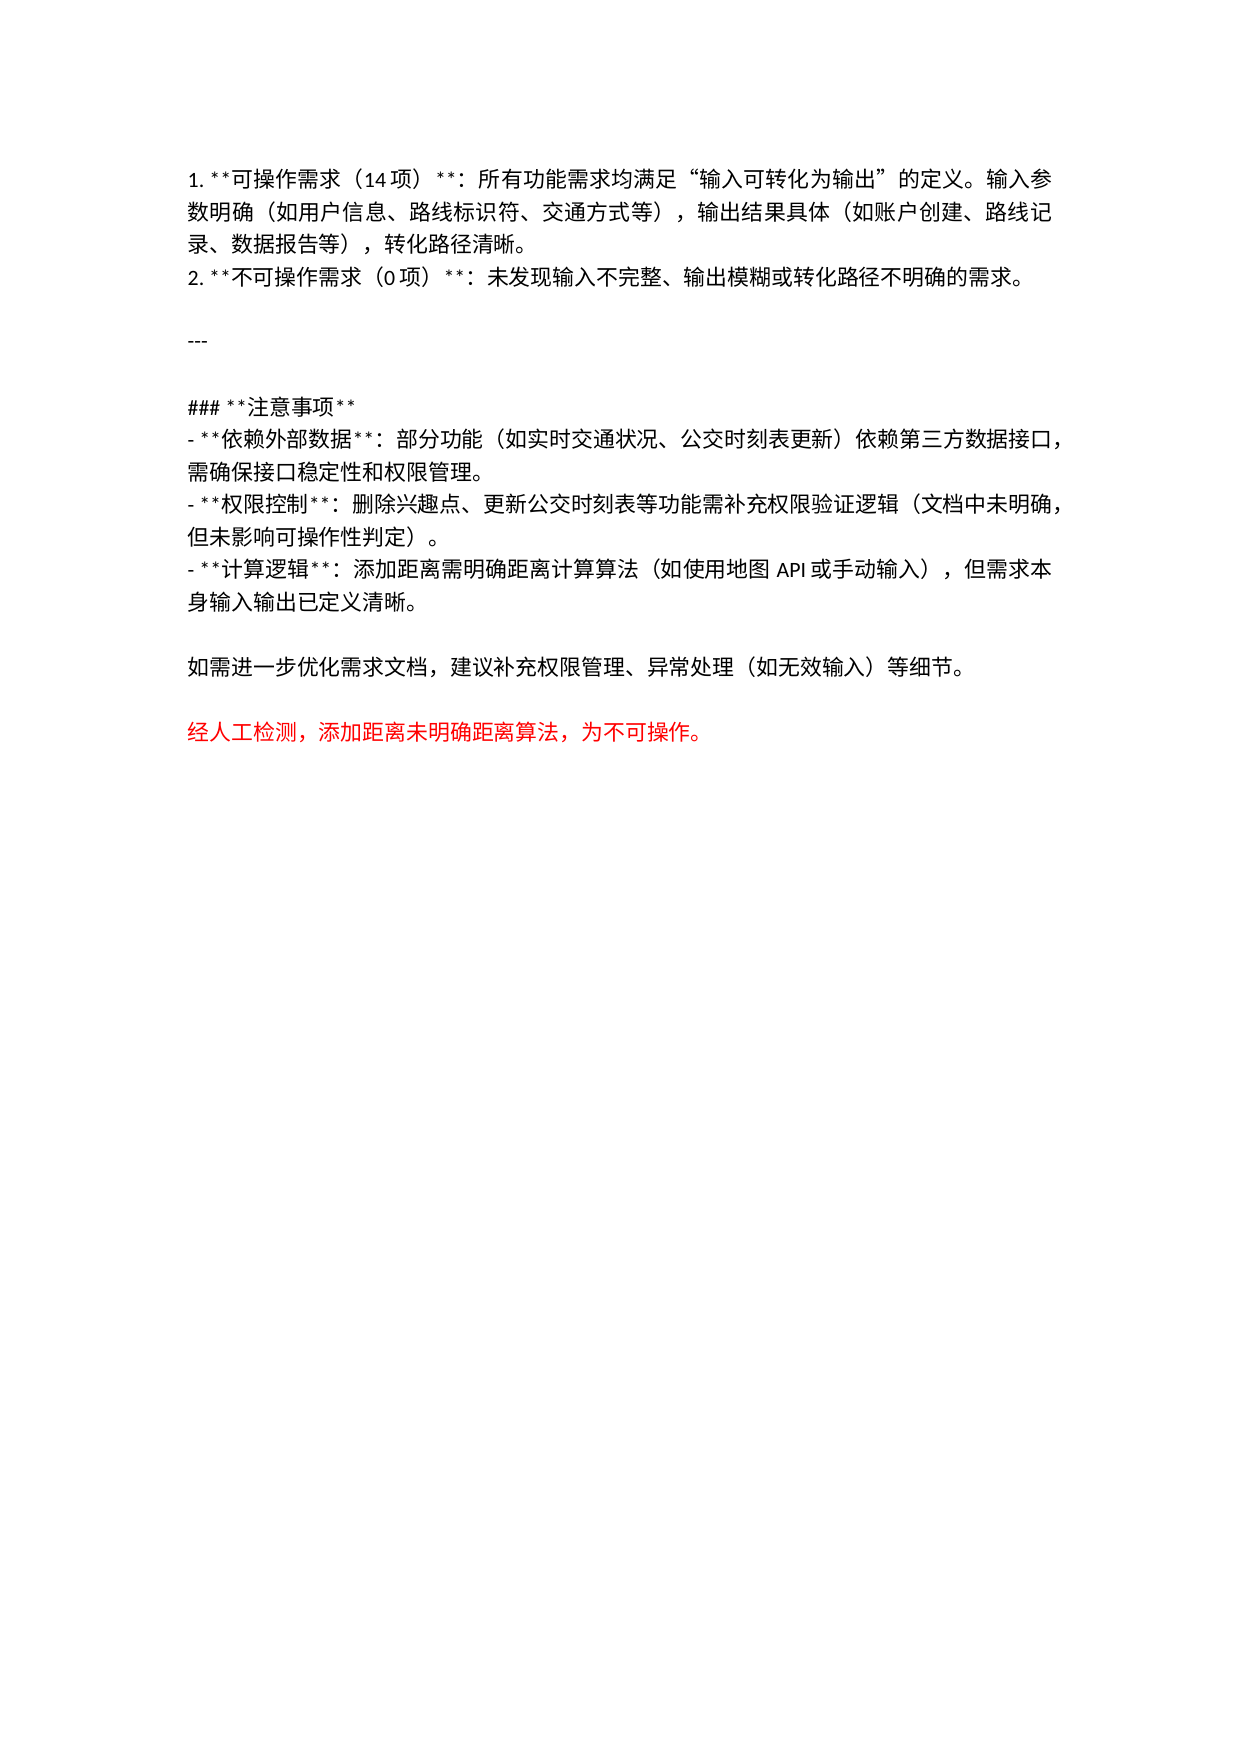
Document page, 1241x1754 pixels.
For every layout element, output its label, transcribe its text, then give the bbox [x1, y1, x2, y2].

text - **权限控制**：删除兴趣点、更新公交时刻表等功能需补充权限验证逻辑（文档中未明确，但未影响可操作性判定）。 [187, 487, 1053, 552]
text - **计算逻辑**：添加距离需明确距离计算算法（如使用地图API或手动输入），但需求本身输入输出已定义清晰。 [187, 552, 1053, 617]
text --- [187, 324, 1053, 357]
text 1. **可操作需求（14项）**：所有功能需求均满足“输入可转化为输出”的定义。输入参数明确（如用户信息、路线标识符、交通方式等），输出结果具体（如账户创建、路线记录、数据报告等），转化路径清晰。 [187, 162, 1053, 259]
text 经人工检测，添加距离未明确距离算法，为不可操作。 [187, 714, 1053, 747]
text 2. **不可操作需求（0项）**：未发现输入不完整、输出模糊或转化路径不明确的需求。 [187, 259, 1053, 292]
text - **依赖外部数据**：部分功能（如实时交通状况、公交时刻表更新）依赖第三方数据接口，需确保接口稳定性和权限管理。 [187, 422, 1053, 487]
text 如需进一步优化需求文档，建议补充权限管理、异常处理（如无效输入）等细节。 [187, 649, 1053, 682]
text ### **注意事项** [187, 389, 1053, 422]
